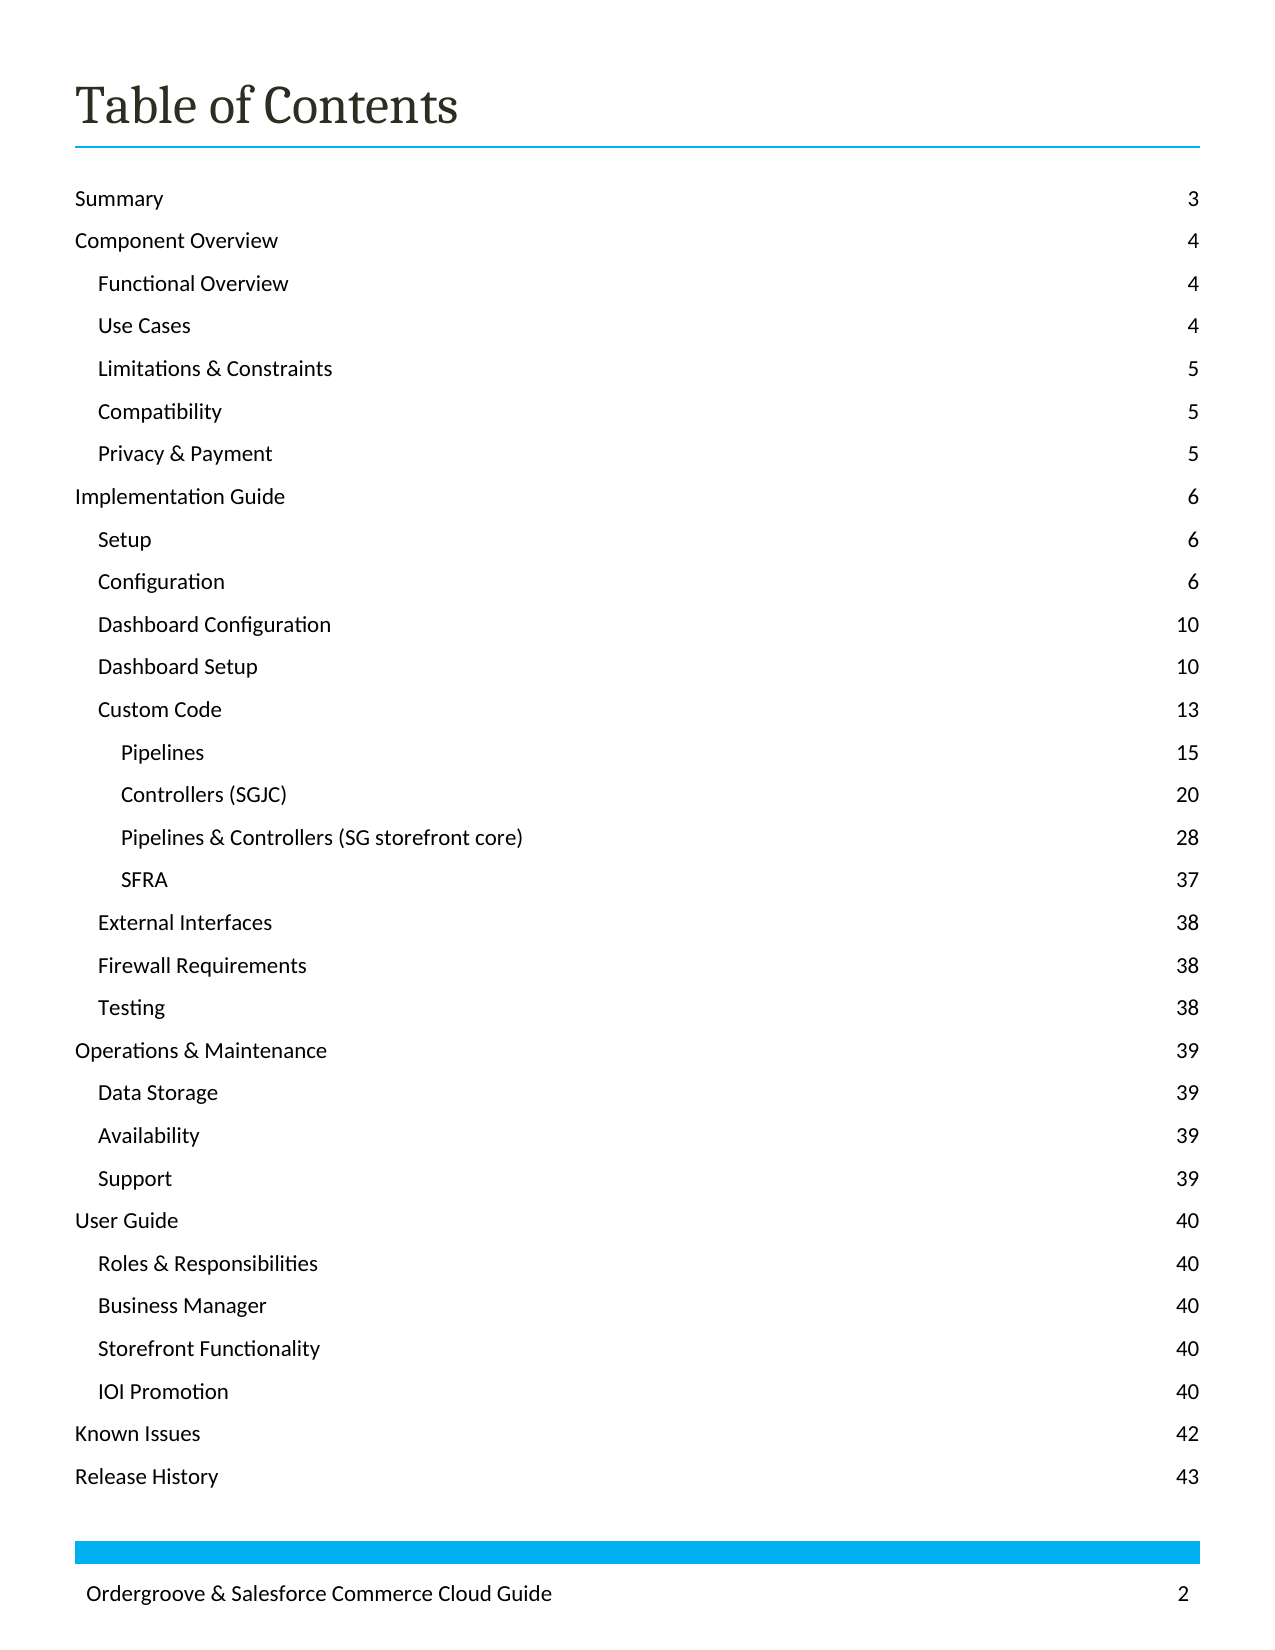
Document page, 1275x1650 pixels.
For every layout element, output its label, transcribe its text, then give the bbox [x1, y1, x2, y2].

text Table of Contents [75, 75, 1200, 146]
